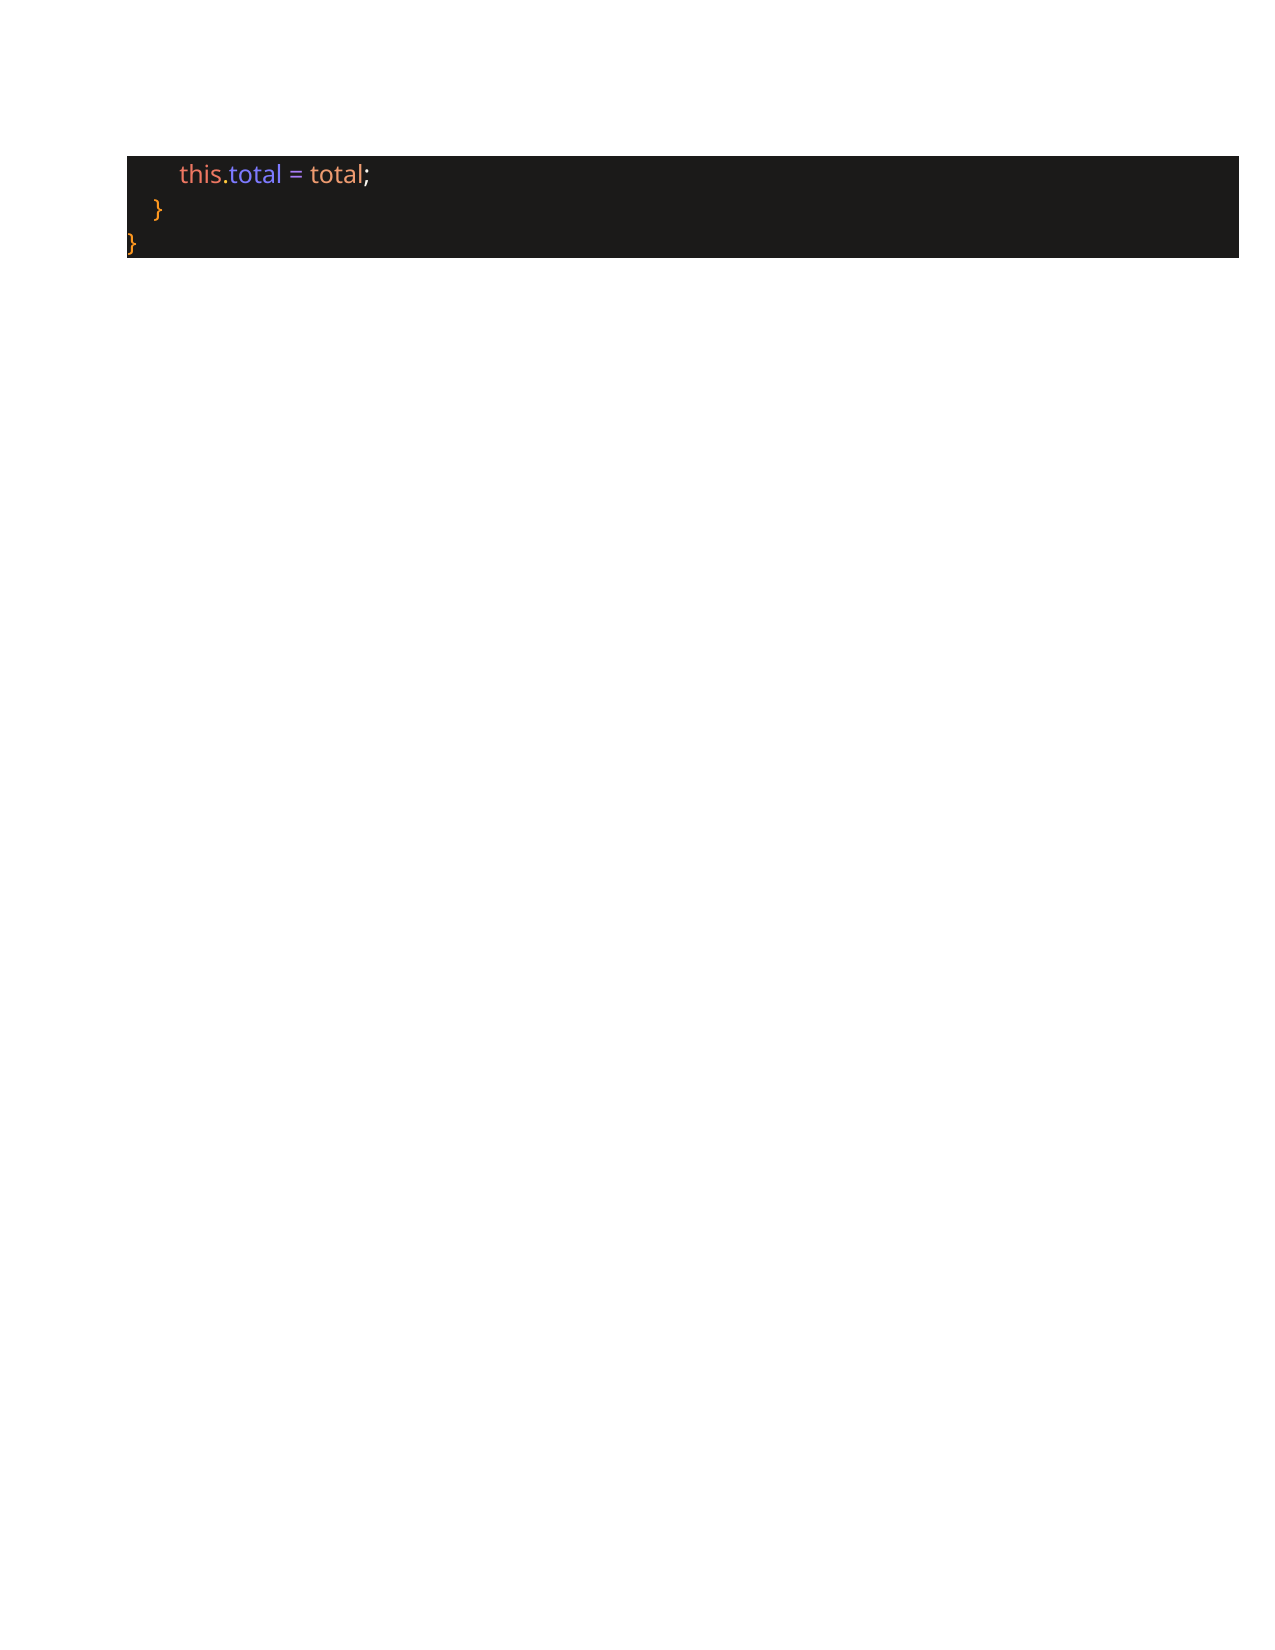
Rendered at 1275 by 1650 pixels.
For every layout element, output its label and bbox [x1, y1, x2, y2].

text [127, 156, 1239, 258]
